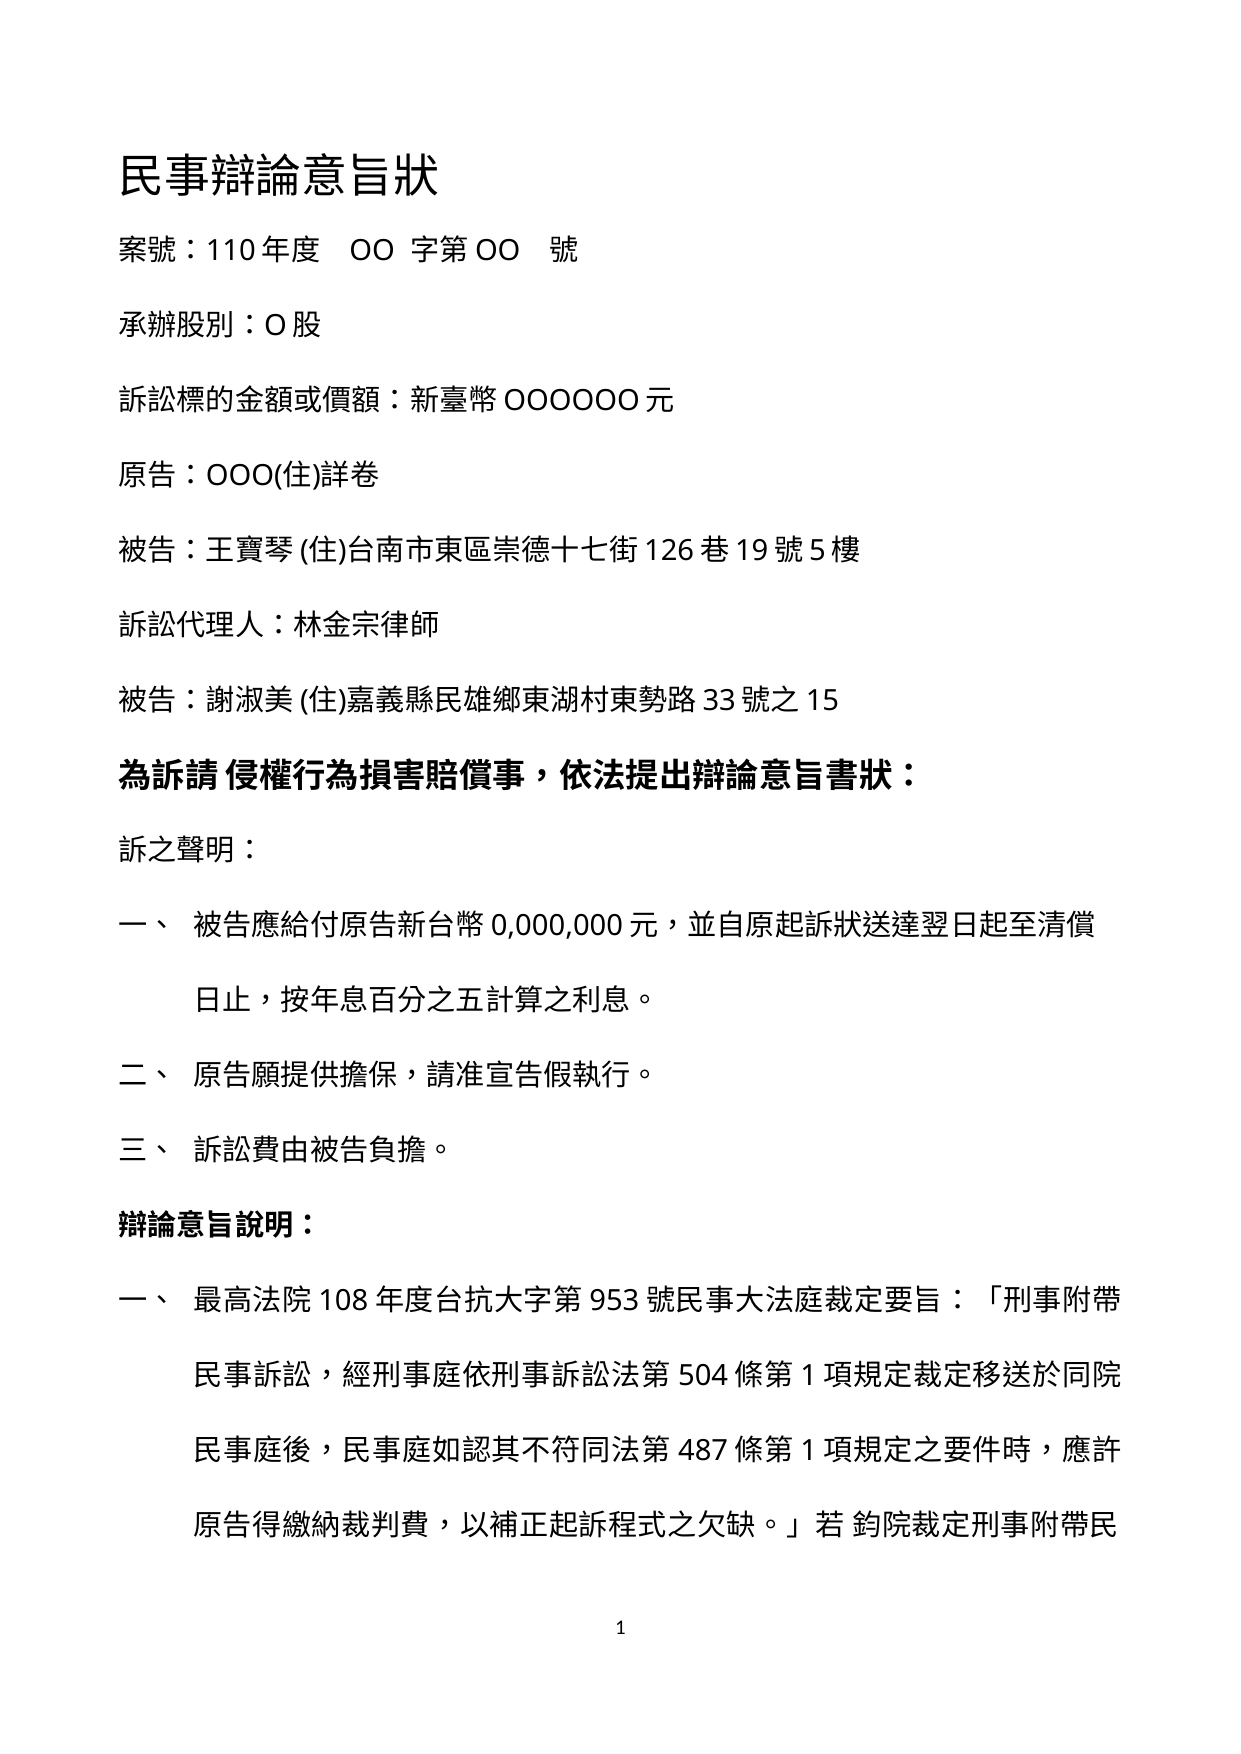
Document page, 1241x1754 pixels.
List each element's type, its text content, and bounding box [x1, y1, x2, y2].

text 訴訟代理人：林金宗律師 [118, 585, 1122, 660]
text 民事辯論意旨狀 [118, 135, 1122, 210]
text 辯論意旨說明： [118, 1185, 1122, 1260]
text 訴之聲明： [118, 810, 1122, 885]
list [118, 1260, 1122, 1560]
text 為訴請 侵權行為損害賠償事，依法提出辯論意旨書狀： [118, 735, 1122, 810]
text 訴訟標的金額或價額：新臺幣OOOOOO元 [118, 360, 1122, 435]
text 原告：OOO(住)詳卷 [118, 435, 1122, 510]
text 被告：王寶琴 (住)台南市東區崇德十七街126巷19號5樓 [118, 510, 1122, 585]
list 原告願提供擔保，請准宣告假執行。 [118, 1035, 1122, 1110]
text 被告：謝淑美 (住)嘉義縣民雄鄉東湖村東勢路33號之15 [118, 660, 1122, 735]
list 被告應給付原告新台幣0,000,000元，並自原起訴狀送達翌日起至清償日止，按年息百分之五計算之利息。 [118, 885, 1122, 1035]
list 訴訟費由被告負擔。 [118, 1110, 1122, 1185]
text 案號：110年度 OO 字第 OO 號 [118, 210, 1122, 285]
text 承辦股別：O股 [118, 285, 1122, 360]
